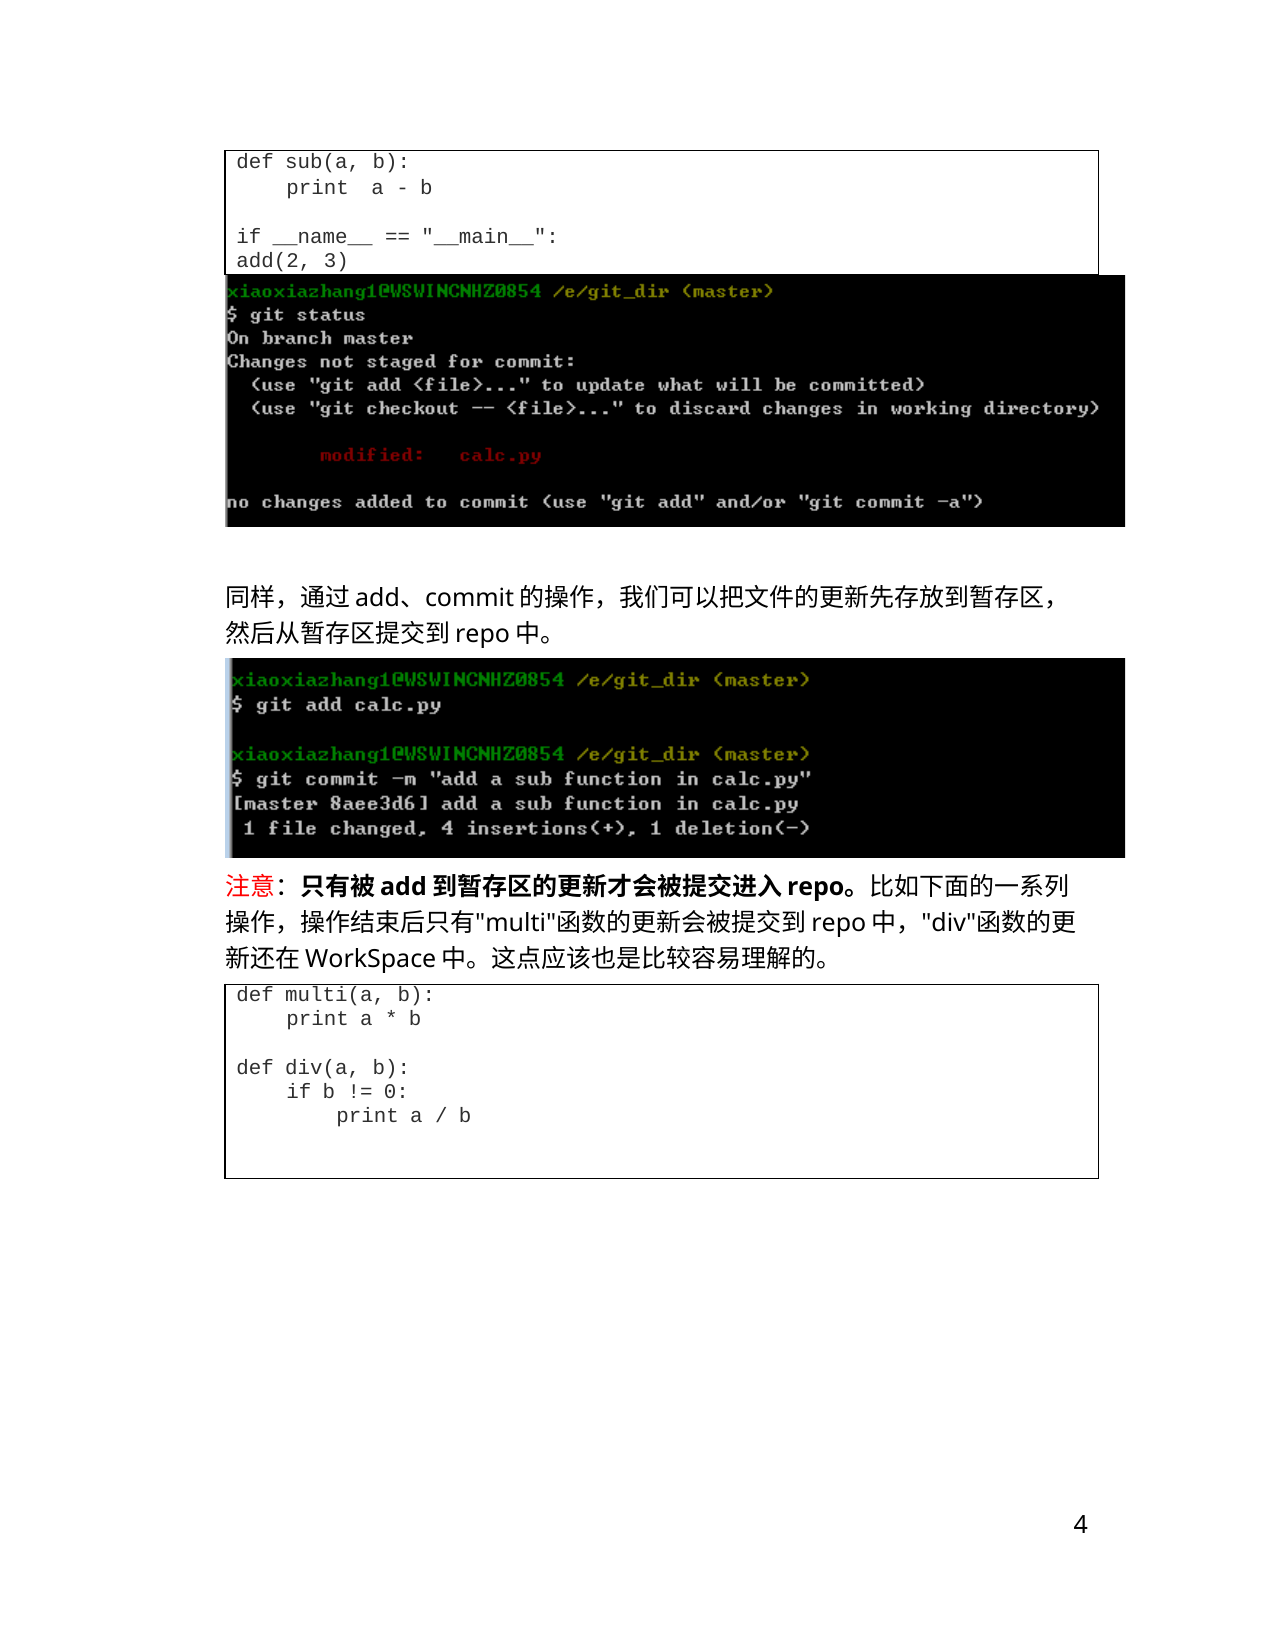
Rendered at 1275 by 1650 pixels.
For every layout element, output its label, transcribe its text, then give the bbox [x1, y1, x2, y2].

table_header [226, 151, 1098, 274]
text 注意：只有被add到暂存区的更新才会被提交进入repo。比如下面的一系列操作，操作结束后只有"multi"函数的更新会被提交到repo中，"div"函数的更新还在WorkSpace中。这点应该也是比较容易理解的。 [225, 866, 1087, 975]
text 同样，通过add、commit的操作，我们可以把文件的更新先存放到暂存区，然后从暂存区提交到repo中。 [225, 577, 1087, 650]
table_header def multi(a, b): print a * b def div(a, b): if b != 0: print a / b [226, 985, 1098, 1177]
picture [225, 275, 1125, 527]
picture [225, 658, 1125, 858]
